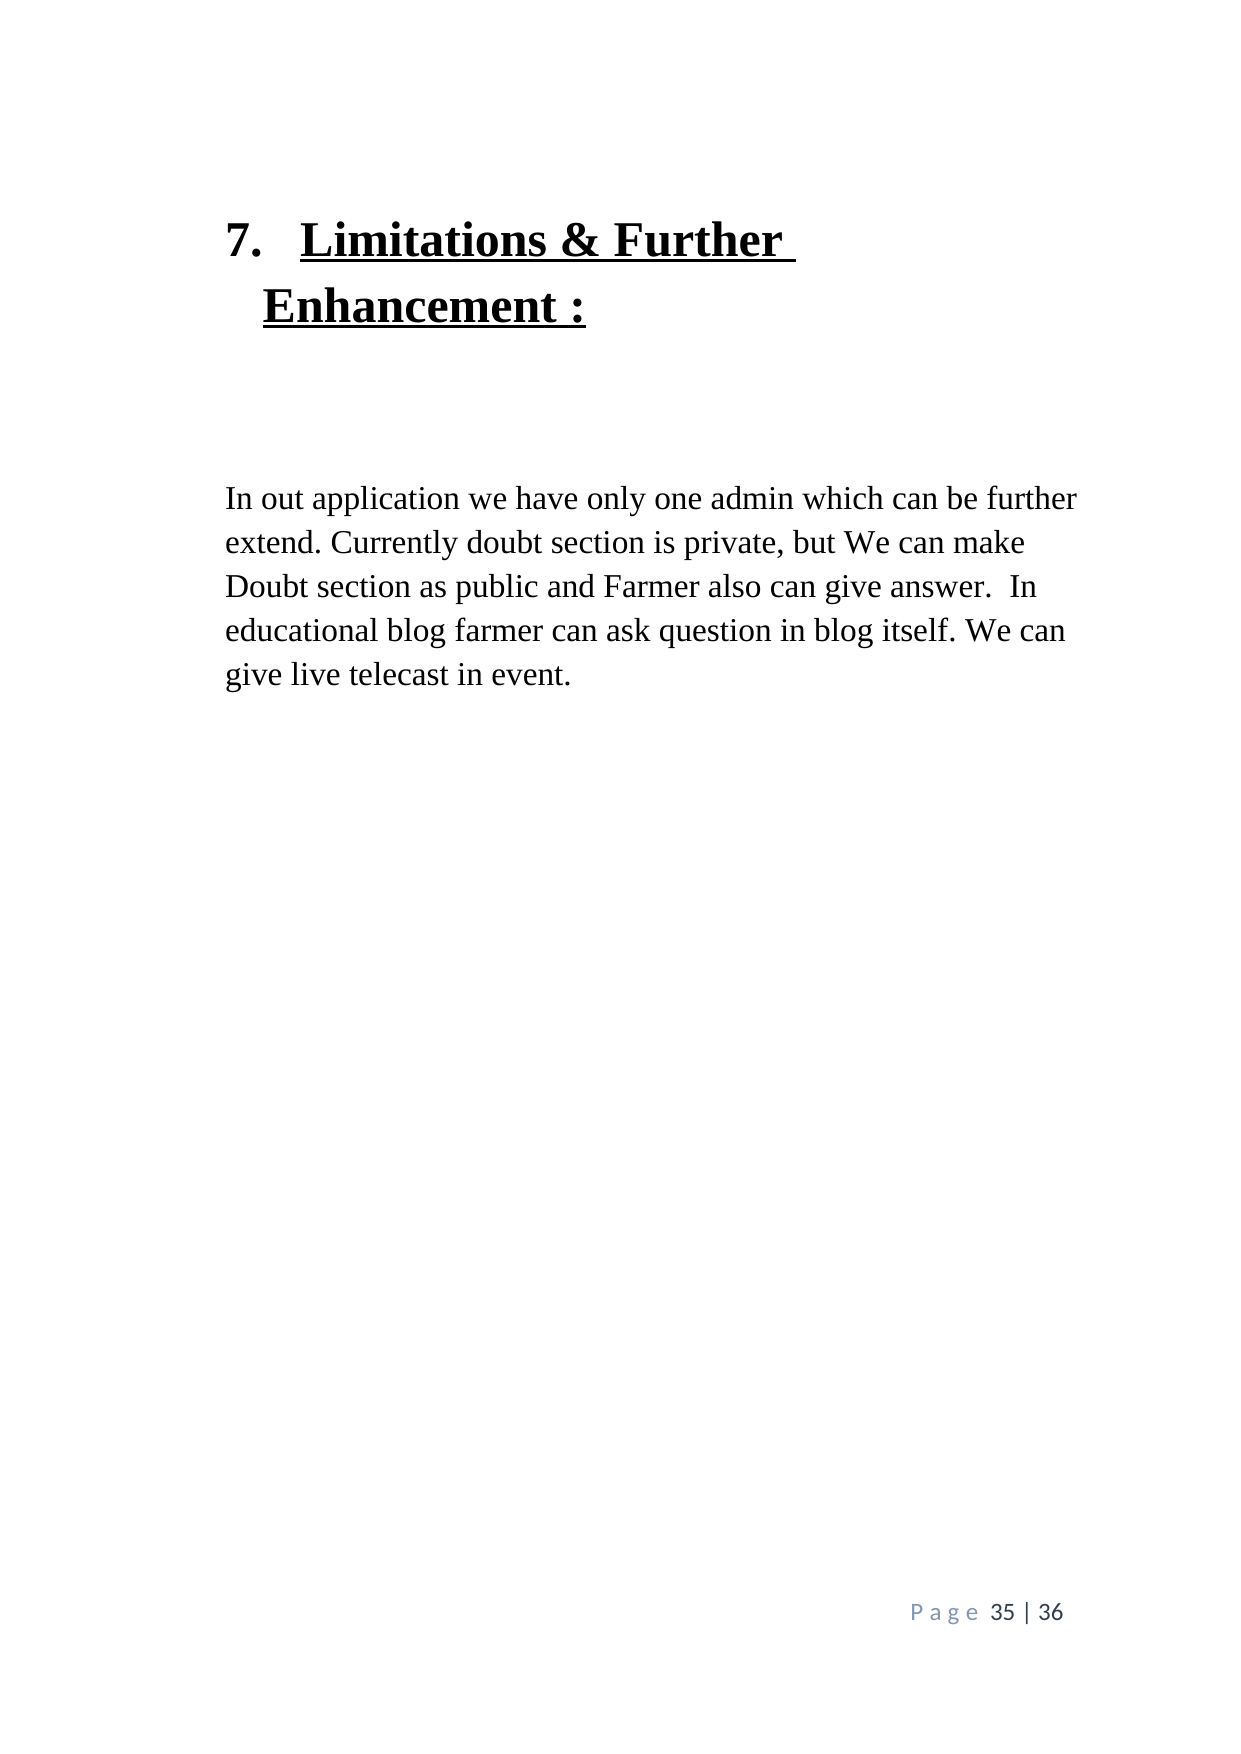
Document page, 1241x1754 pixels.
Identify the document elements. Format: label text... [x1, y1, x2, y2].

list Limitations & Further Enhancement : [225, 209, 1090, 333]
text In out application we have only one admin which can be further extend. Currently doubt section is private, but We can make Doubt section as public and Farmer also can give answer. In educational blog farmer can ask question in blog itself. We can give live telecast in event. [225, 478, 1090, 693]
